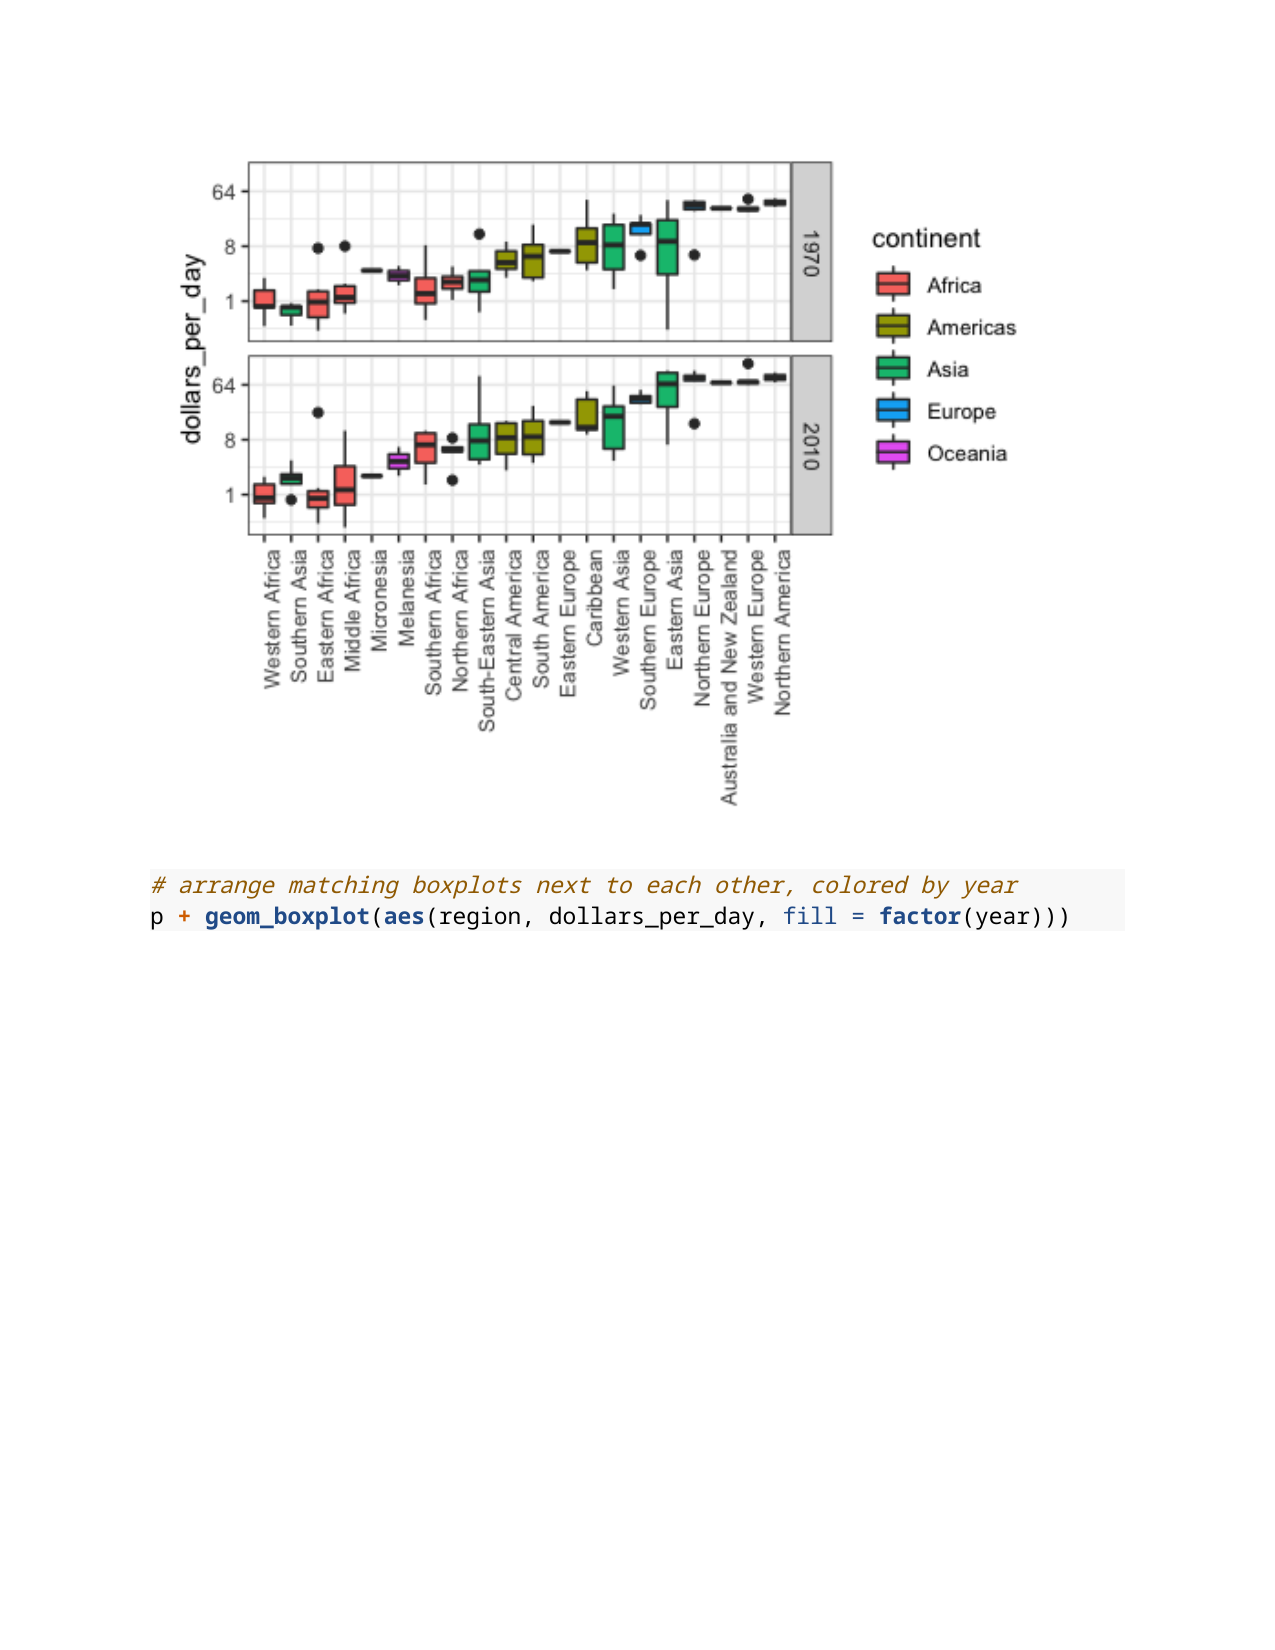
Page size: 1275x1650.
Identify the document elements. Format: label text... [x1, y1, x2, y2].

picture [168, 150, 1044, 850]
